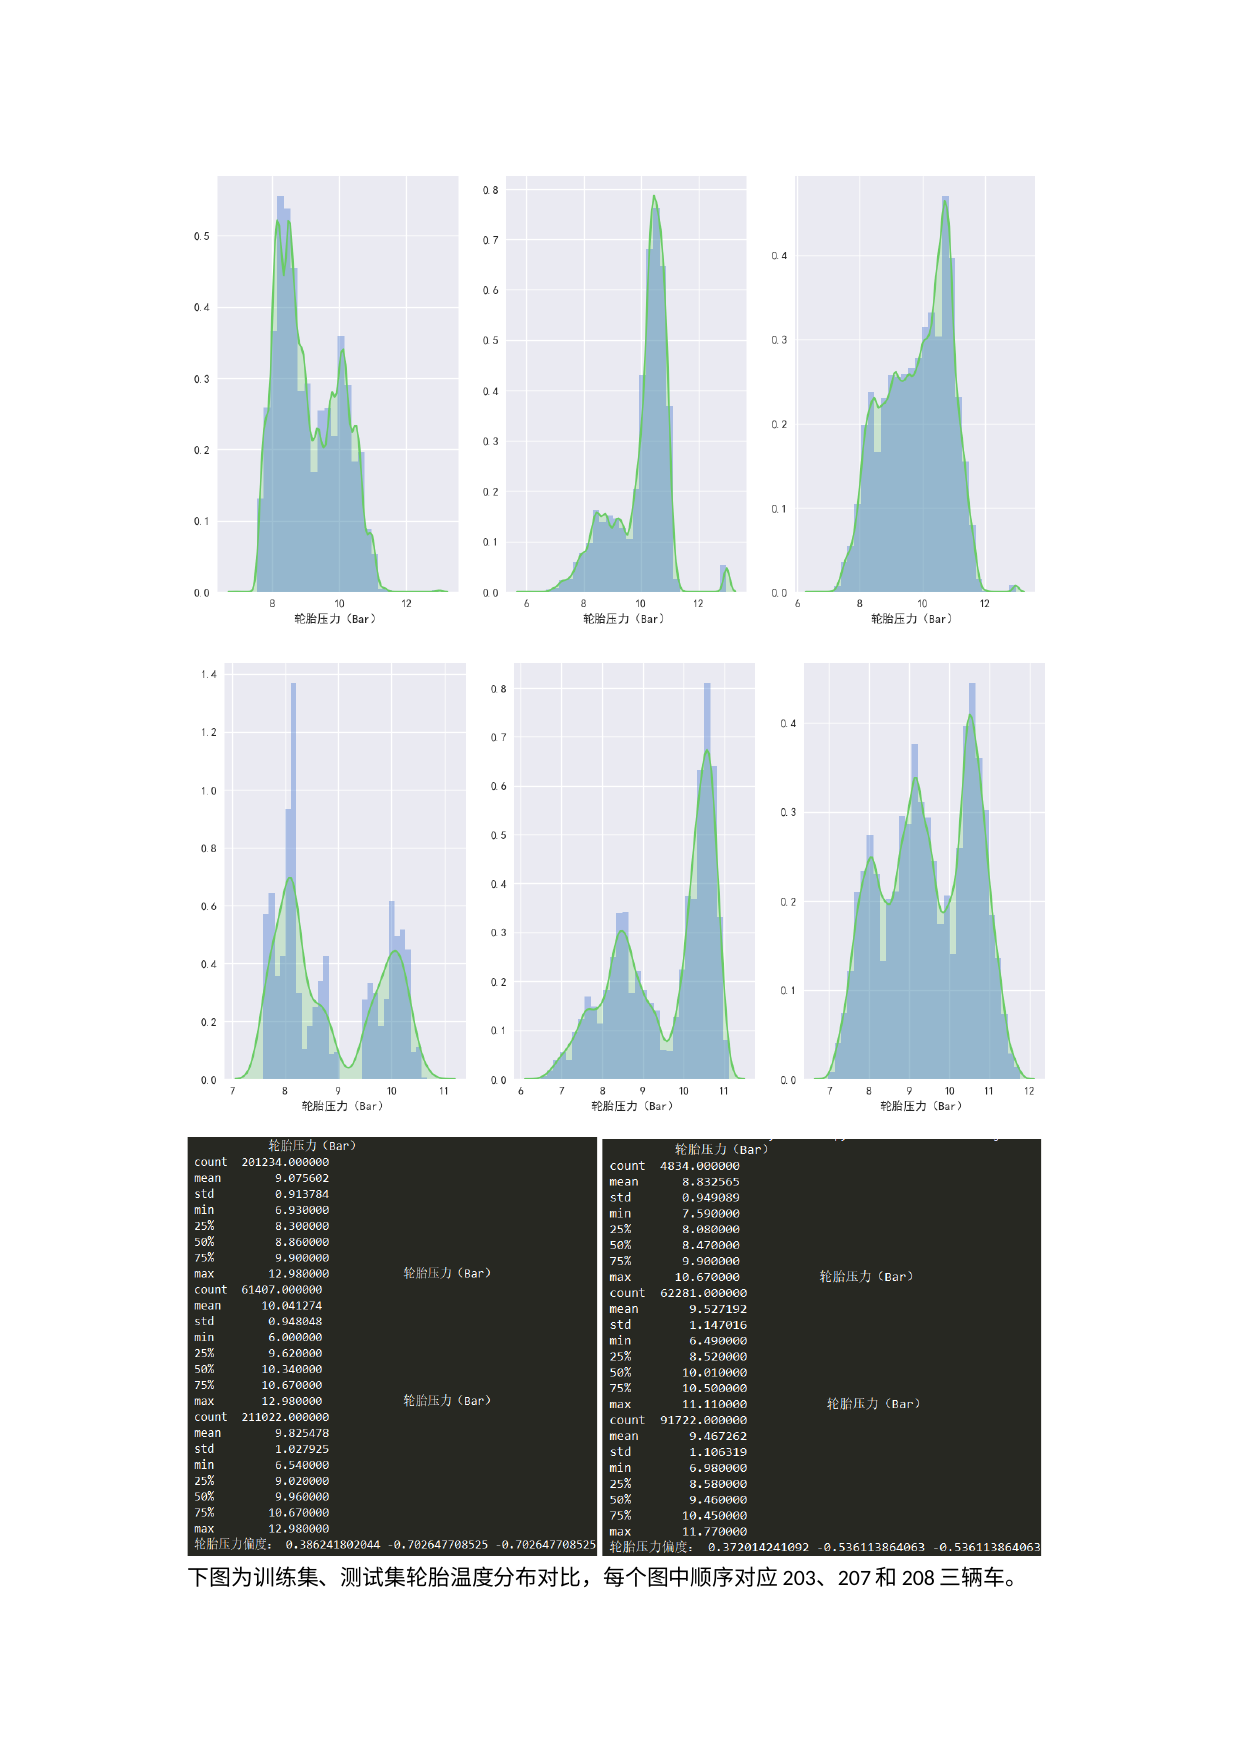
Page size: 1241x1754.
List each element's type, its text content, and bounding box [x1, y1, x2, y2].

picture [187, 1137, 598, 1556]
text 下图为训练集、测试集轮胎温度分布对比，每个图中顺序对应203、207和208三辆车。 [187, 1559, 1053, 1592]
picture [602, 1139, 1042, 1556]
picture [187, 162, 1054, 637]
picture [187, 649, 1054, 1118]
